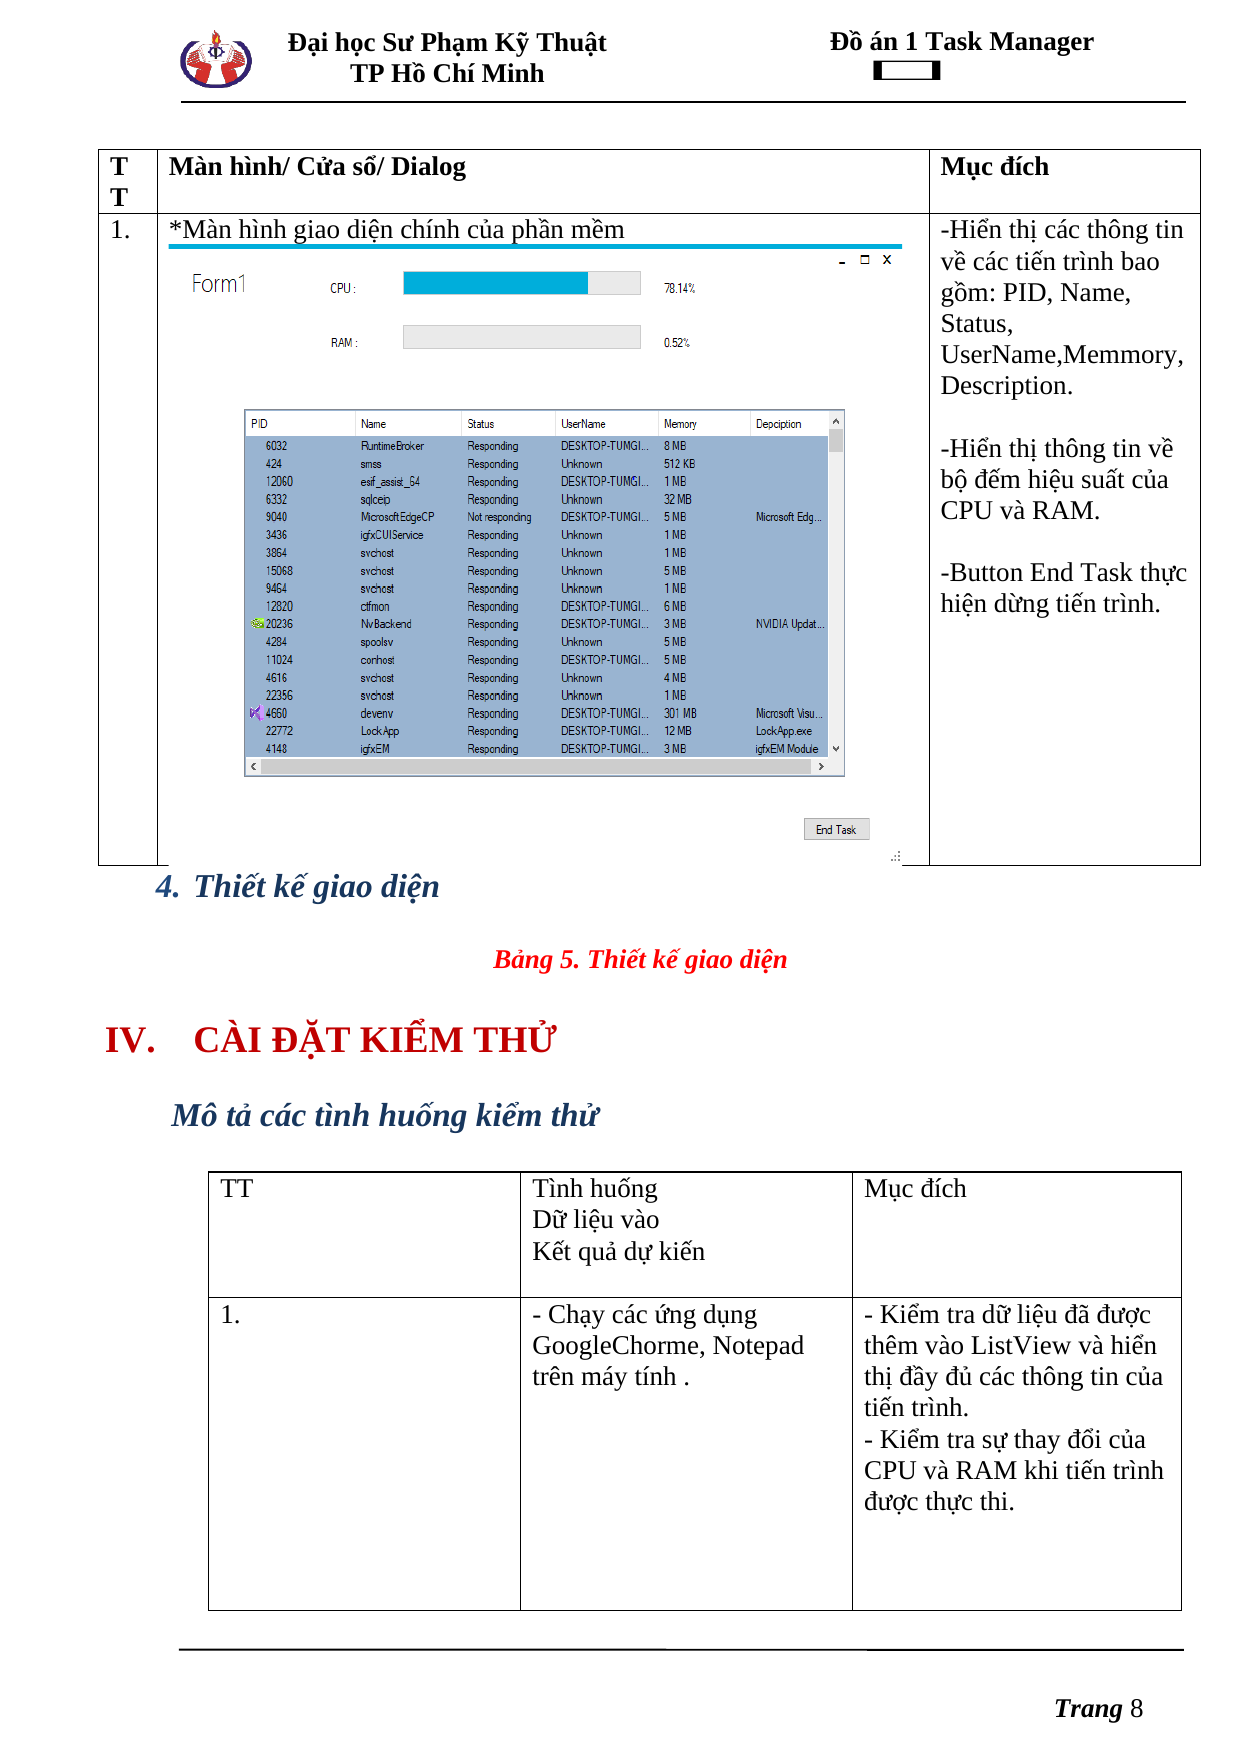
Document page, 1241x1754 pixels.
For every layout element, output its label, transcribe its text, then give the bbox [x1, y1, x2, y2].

picture [168, 250, 903, 866]
subtitle CÀI ĐẶT KIỂM THỬ [156, 1018, 1181, 1061]
subtitle Mô tả các tình huống kiểm thử [171, 1095, 1181, 1133]
table_cell - Chạy các ứng dụng GoogleChorme, Notepad trên máy tính . [521, 1298, 852, 1609]
table_header TT [209, 1173, 520, 1297]
subtitle Thiết kế giao diện [156, 866, 1181, 904]
text Bảng 5. Thiết kế giao diện [418, 943, 1181, 974]
table_cell -Hiển thị các thông tin về các tiến trình bao gồm: PID, Name, Status, UserName,Memmory, Description. -Hiển thị thông tin về bộ đếm hiệu suất của CPU và RAM. -Button End Task thực hiện dừng tiến trình. [930, 214, 1200, 865]
table_cell - Kiểm tra dữ liệu đã được thêm vào ListView và hiển thị đầy đủ các thông tin của tiến trình. - Kiểm tra sự thay đổi của CPU và RAM khi tiến trình được thực thi. [853, 1298, 1181, 1609]
table_cell 1. [209, 1298, 520, 1609]
table_header TT [99, 150, 157, 213]
table_header Tình huống Dữ liệu vào Kết quả dự kiến [521, 1173, 852, 1297]
table_cell 1. [99, 214, 157, 865]
table_header Mục đích [853, 1173, 1181, 1297]
table_header Mục đích [930, 150, 1200, 213]
picture [177, 30, 254, 88]
table_cell *Màn hình giao diện chính của phần mềm [158, 214, 929, 865]
table_header Màn hình/ Cửa sổ/ Dialog [158, 150, 929, 213]
